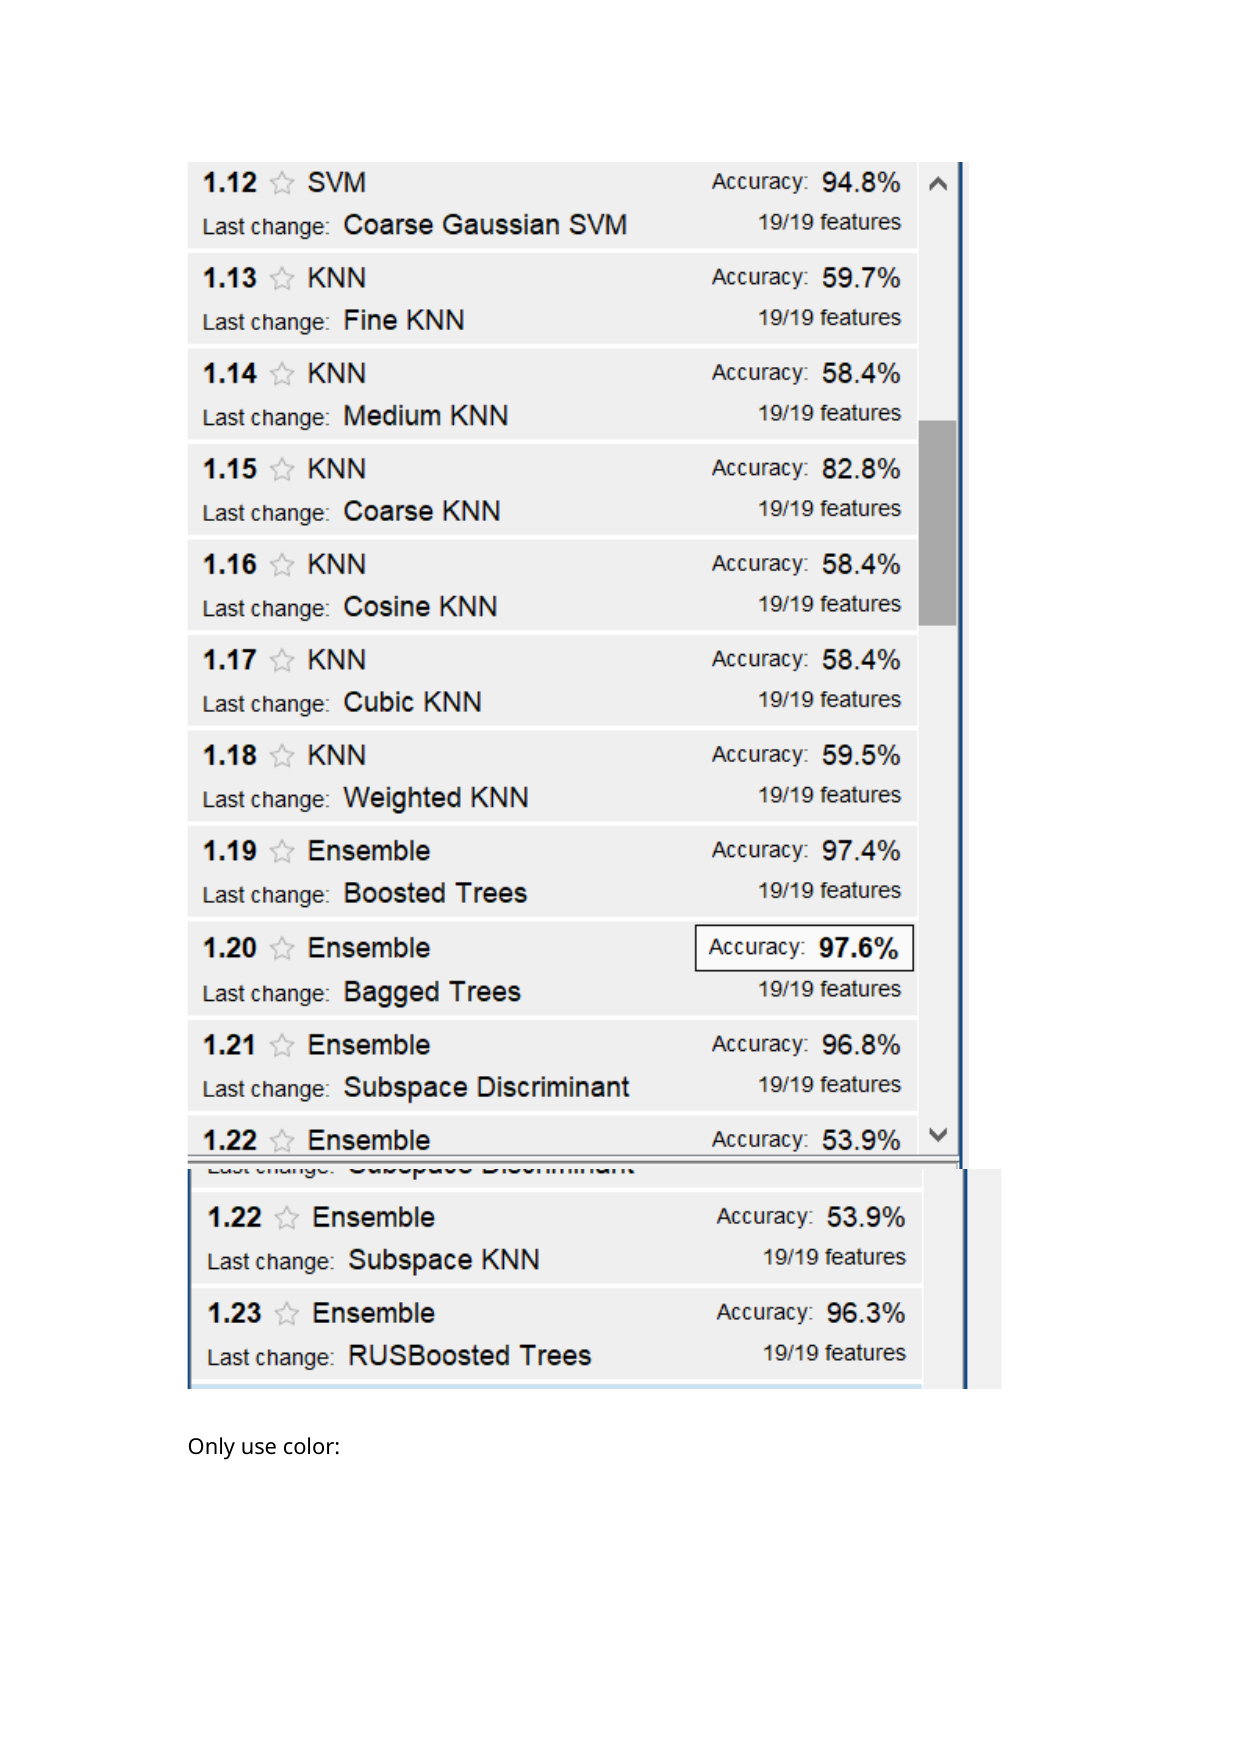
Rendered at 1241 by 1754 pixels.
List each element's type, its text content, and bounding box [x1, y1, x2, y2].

picture [187, 162, 1002, 1389]
text Only use color: [187, 1429, 1053, 1462]
